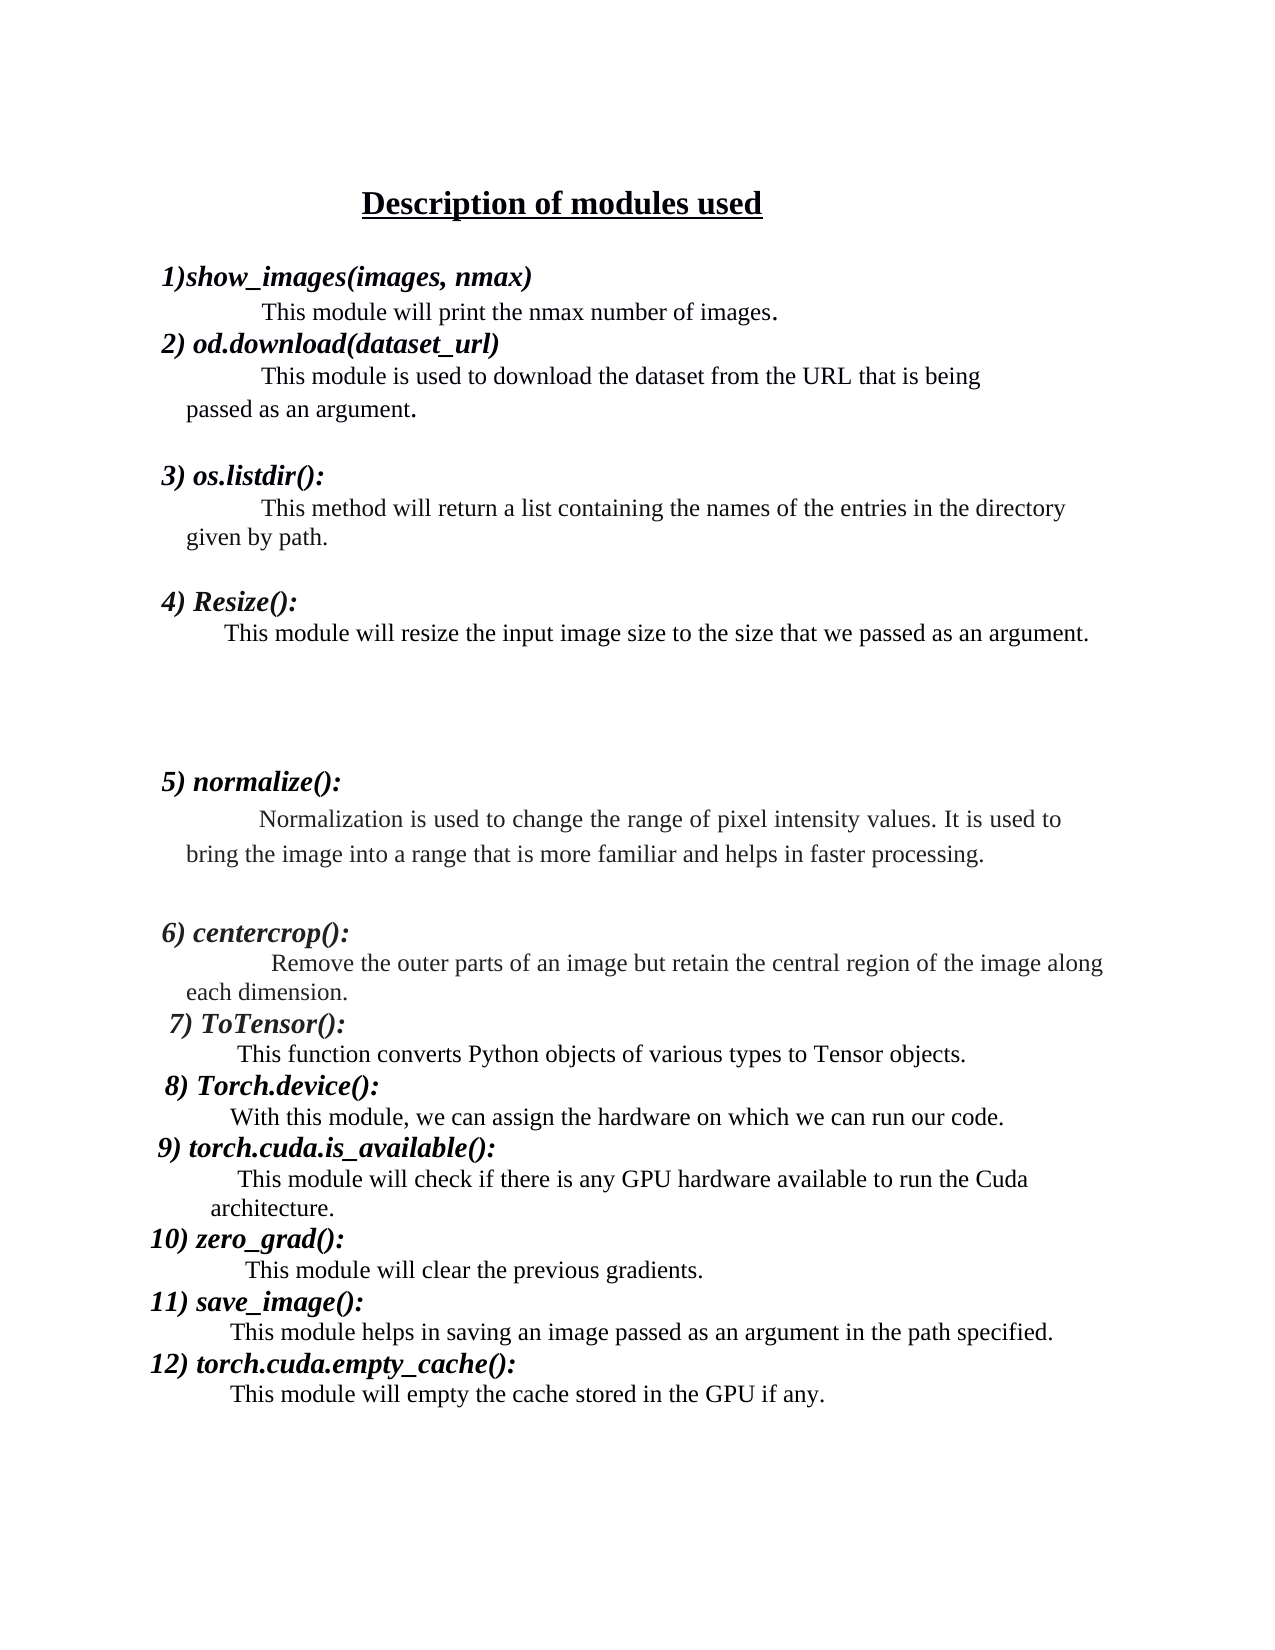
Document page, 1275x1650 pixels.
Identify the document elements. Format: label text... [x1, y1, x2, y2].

text Normalization is used to change the range of pixel intensity values. It is used to bring the image into a range that is more familiar and helps in faster processing. [186, 804, 1063, 868]
text This method will return a list containing the names of the entries in the directory given by path. [186, 493, 1119, 550]
subtitle 10) zero_grad(): [150, 1221, 1125, 1255]
subtitle 8) Torch.device(): [150, 1068, 1125, 1102]
subtitle This module will clear the previous gradients. [150, 1255, 1125, 1284]
subtitle This module will empty the cache stored in the GPU if any. [186, 1379, 1125, 1408]
subtitle This module will check if there is any GPU hardware available to run the Cuda architecture. [186, 1164, 1125, 1221]
subtitle Description of modules used [161, 183, 1125, 222]
text This module will resize the input image size to the size that we passed as an argument. [161, 618, 1125, 647]
subtitle Remove the outer parts of an image but retain the central region of the image along each dimension. [161, 948, 1125, 1006]
subtitle This module will print the nmax number of images. [225, 293, 1125, 326]
subtitle This module helps in saving an image passed as an argument in the path specified. [186, 1317, 1125, 1346]
subtitle With this module, we can assign the hardware on which we can run our code. [186, 1102, 1125, 1130]
subtitle 7) ToTensor(): [161, 1006, 1125, 1039]
text This module is used to download the dataset from the URL that is being passed as an argument. [186, 361, 1048, 423]
subtitle 9) torch.cuda.is_available(): [150, 1130, 1125, 1164]
subtitle 3) os.listdir(): [161, 458, 1125, 492]
subtitle This function converts Python objects of various types to Tensor objects. [186, 1039, 1125, 1068]
subtitle show_images(images, nmax) [161, 259, 1125, 293]
text 5) normalize(): [161, 764, 1125, 797]
subtitle 12) torch.cuda.empty_cache(): [150, 1346, 1125, 1379]
subtitle 11) save_image(): [150, 1284, 1125, 1317]
subtitle 4) Resize(): [161, 584, 1125, 618]
subtitle 6) centercrop(): [161, 915, 1125, 948]
subtitle 2) od.download(dataset_url) [161, 326, 1125, 360]
